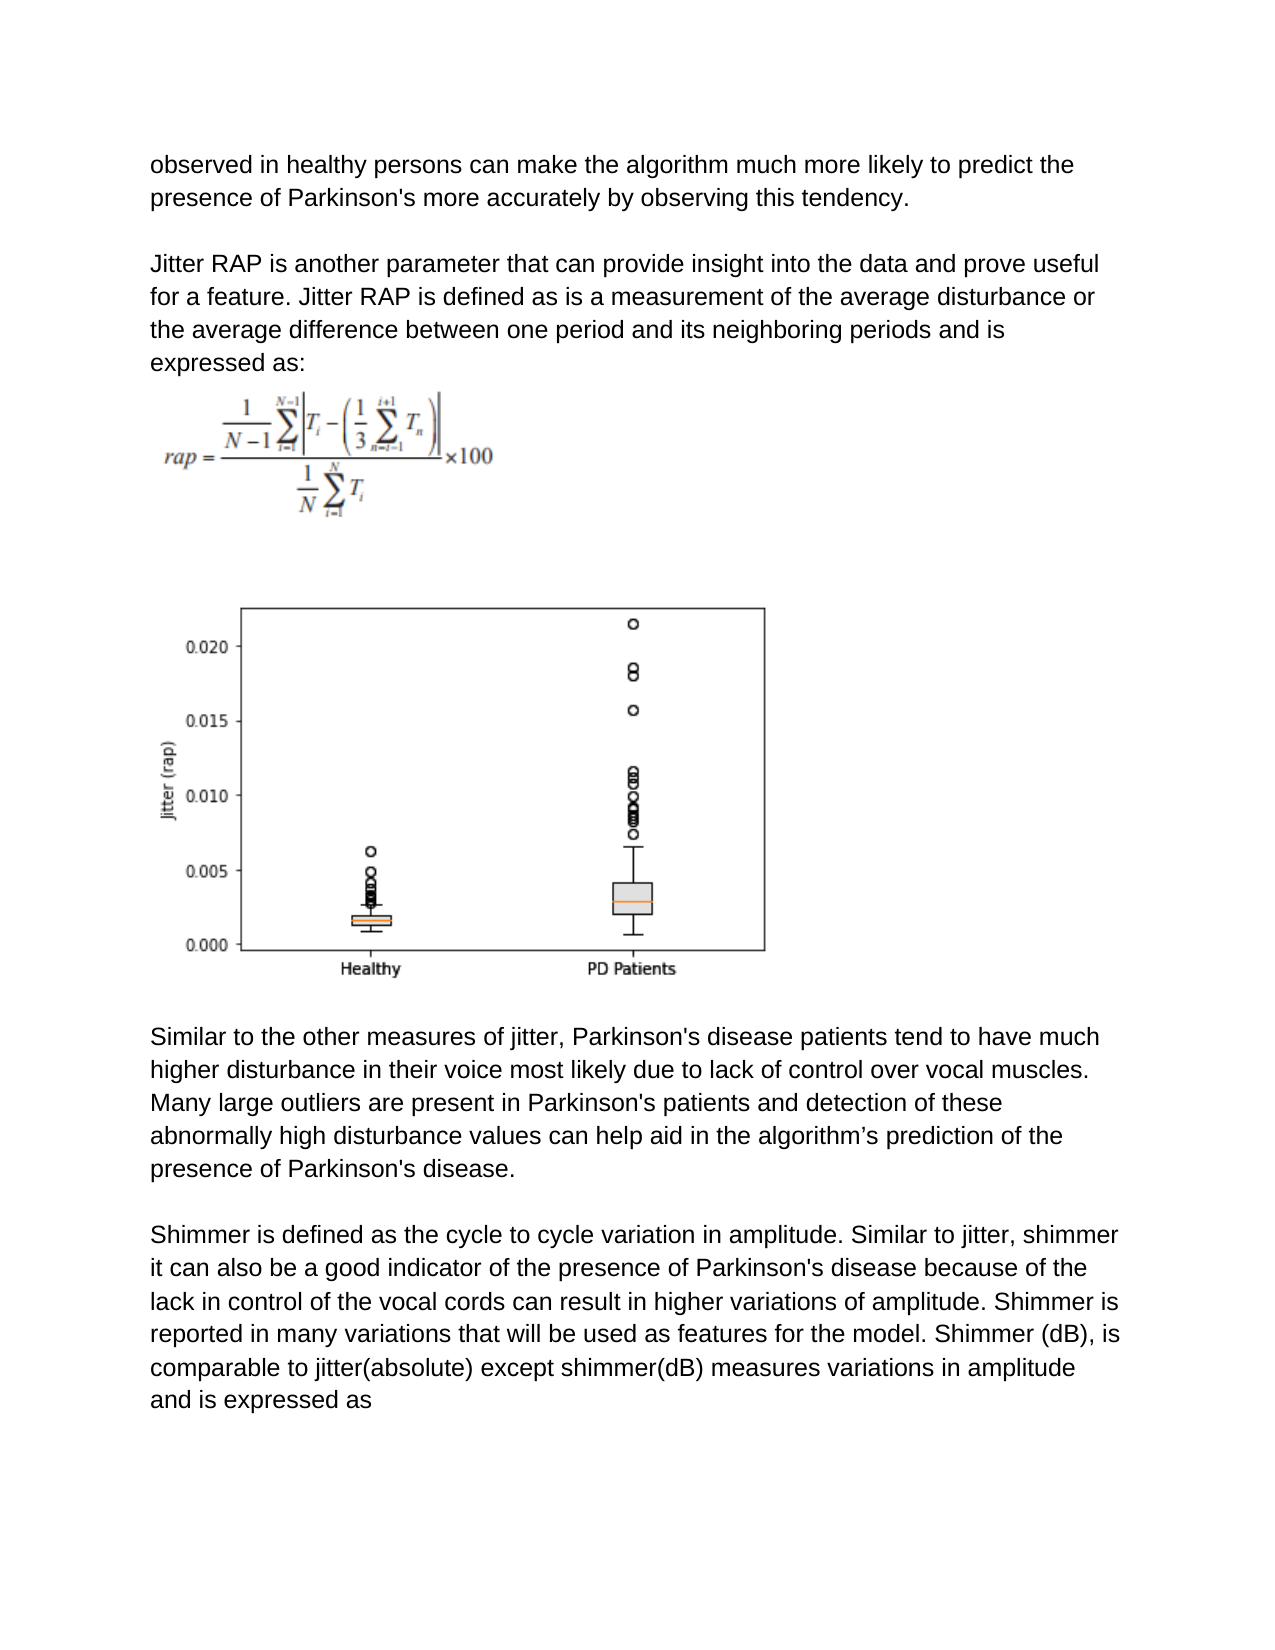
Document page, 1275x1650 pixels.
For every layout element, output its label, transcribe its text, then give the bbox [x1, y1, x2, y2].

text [150, 150, 1125, 212]
picture [150, 597, 786, 986]
text Shimmer is defined as the cycle to cycle variation in amplitude. Similar to jitter, shimmer it can also be a good indicator of the presence of Parkinson's disease because of the lack in control of the vocal cords can result in higher variations of amplitude. Shimmer is reported in many variations that will be used as features for the model. Shimmer (dB), is comparable to jitter(absolute) except shimmer(dB) measures variations in amplitude and is expressed as [150, 1220, 1125, 1414]
text Similar to the other measures of jitter, Parkinson's disease patients tend to have much higher disturbance in their voice most likely due to lack of control over vocal muscles. Many large outliers are present in Parkinson's patients and detection of these abnormally high disturbance values can help aid in the algorithm’s prediction of the presence of Parkinson's disease. [150, 1022, 1125, 1183]
text Jitter RAP is another parameter that can provide insight into the data and prove useful for a feature. Jitter RAP is defined as is a measurement of the average disturbance or the average difference between one period and its neighboring periods and is expressed as: [150, 249, 1125, 377]
picture [150, 381, 502, 528]
